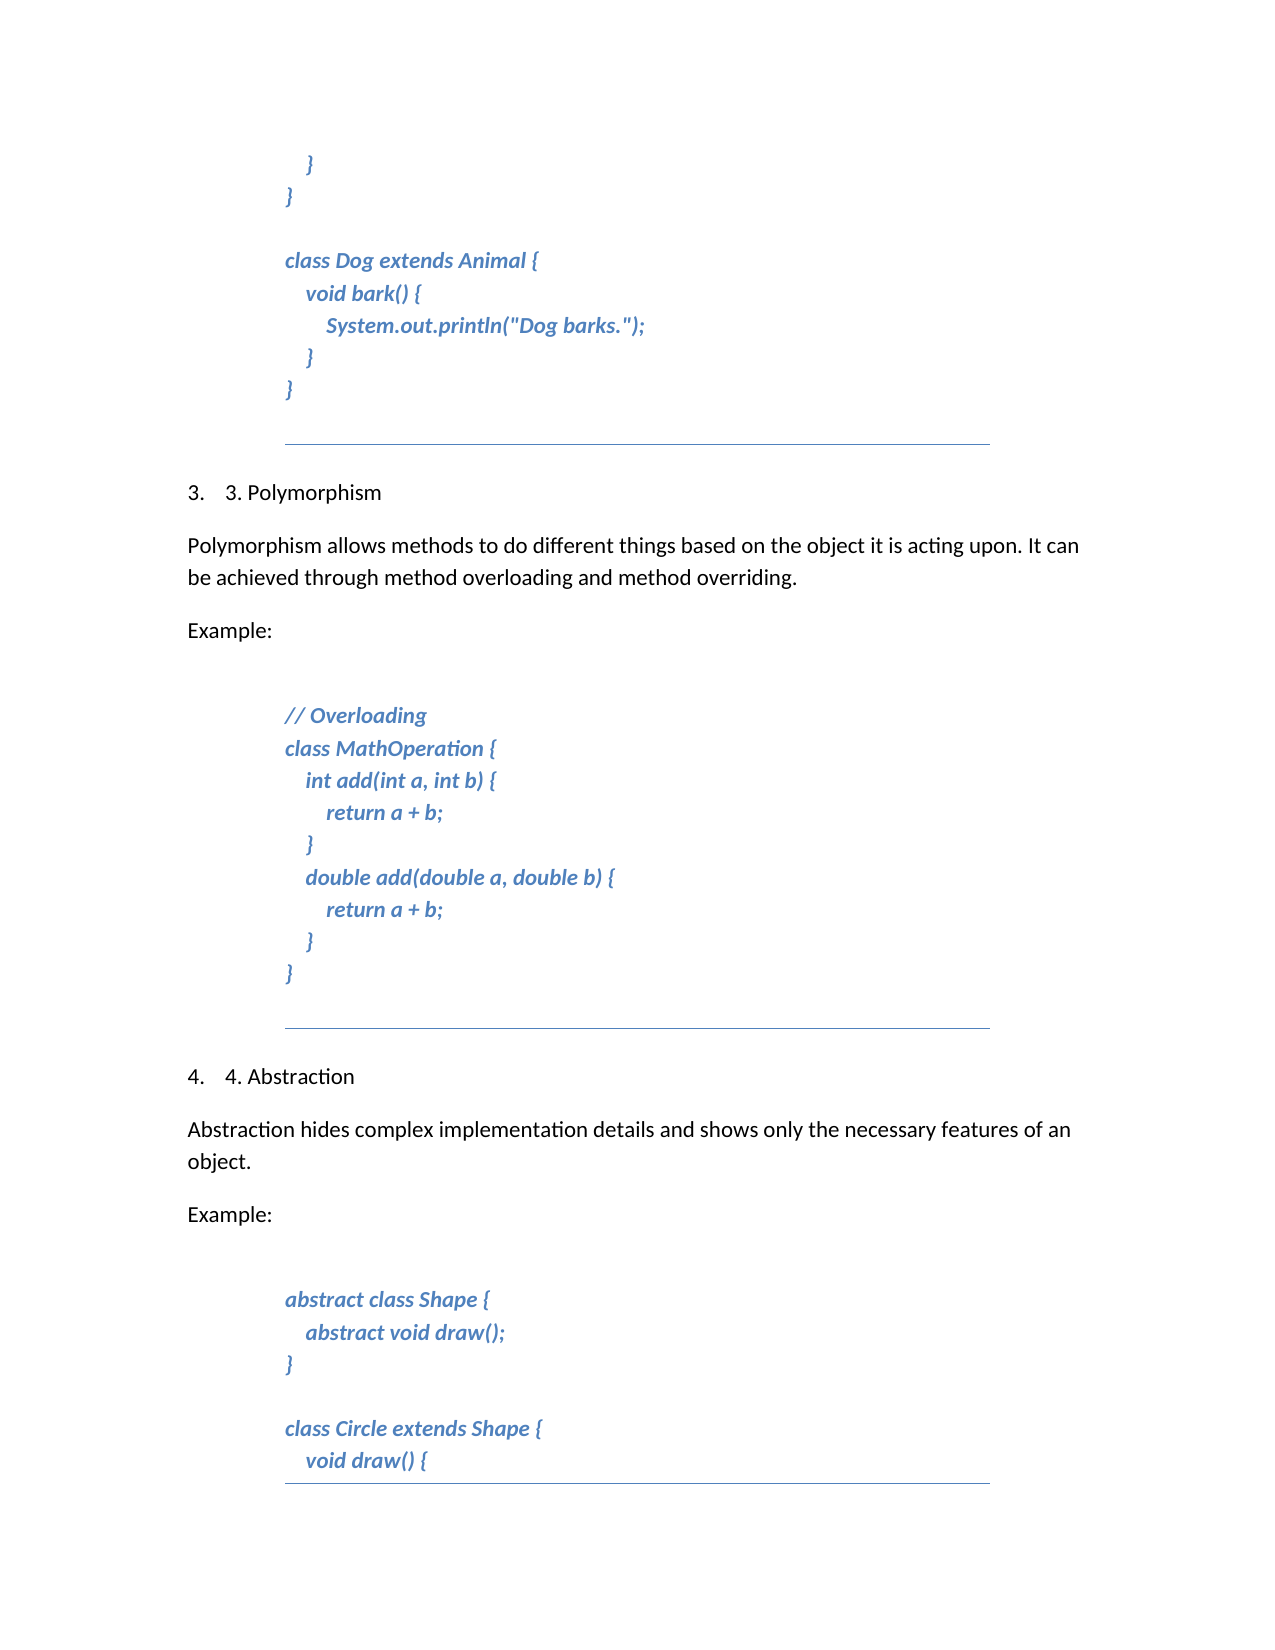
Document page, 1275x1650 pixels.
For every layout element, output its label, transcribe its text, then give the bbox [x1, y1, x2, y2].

list 3. Polymorphism [187, 478, 1087, 506]
text // Overloading class MathOperation { int add(int a, int b) { return a + b; } double add(double a, double b) { return a + b; } } [285, 669, 990, 1028]
text Polymorphism allows methods to do different things based on the object it is acting upon. It can be achieved through method overloading and method overriding. [187, 531, 1087, 591]
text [285, 1253, 990, 1483]
text Example: [187, 1200, 1087, 1228]
text Abstraction hides complex implementation details and shows only the necessary features of an object. [187, 1115, 1087, 1175]
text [285, 150, 990, 444]
list 4. Abstraction [187, 1062, 1087, 1090]
text Example: [187, 616, 1087, 644]
